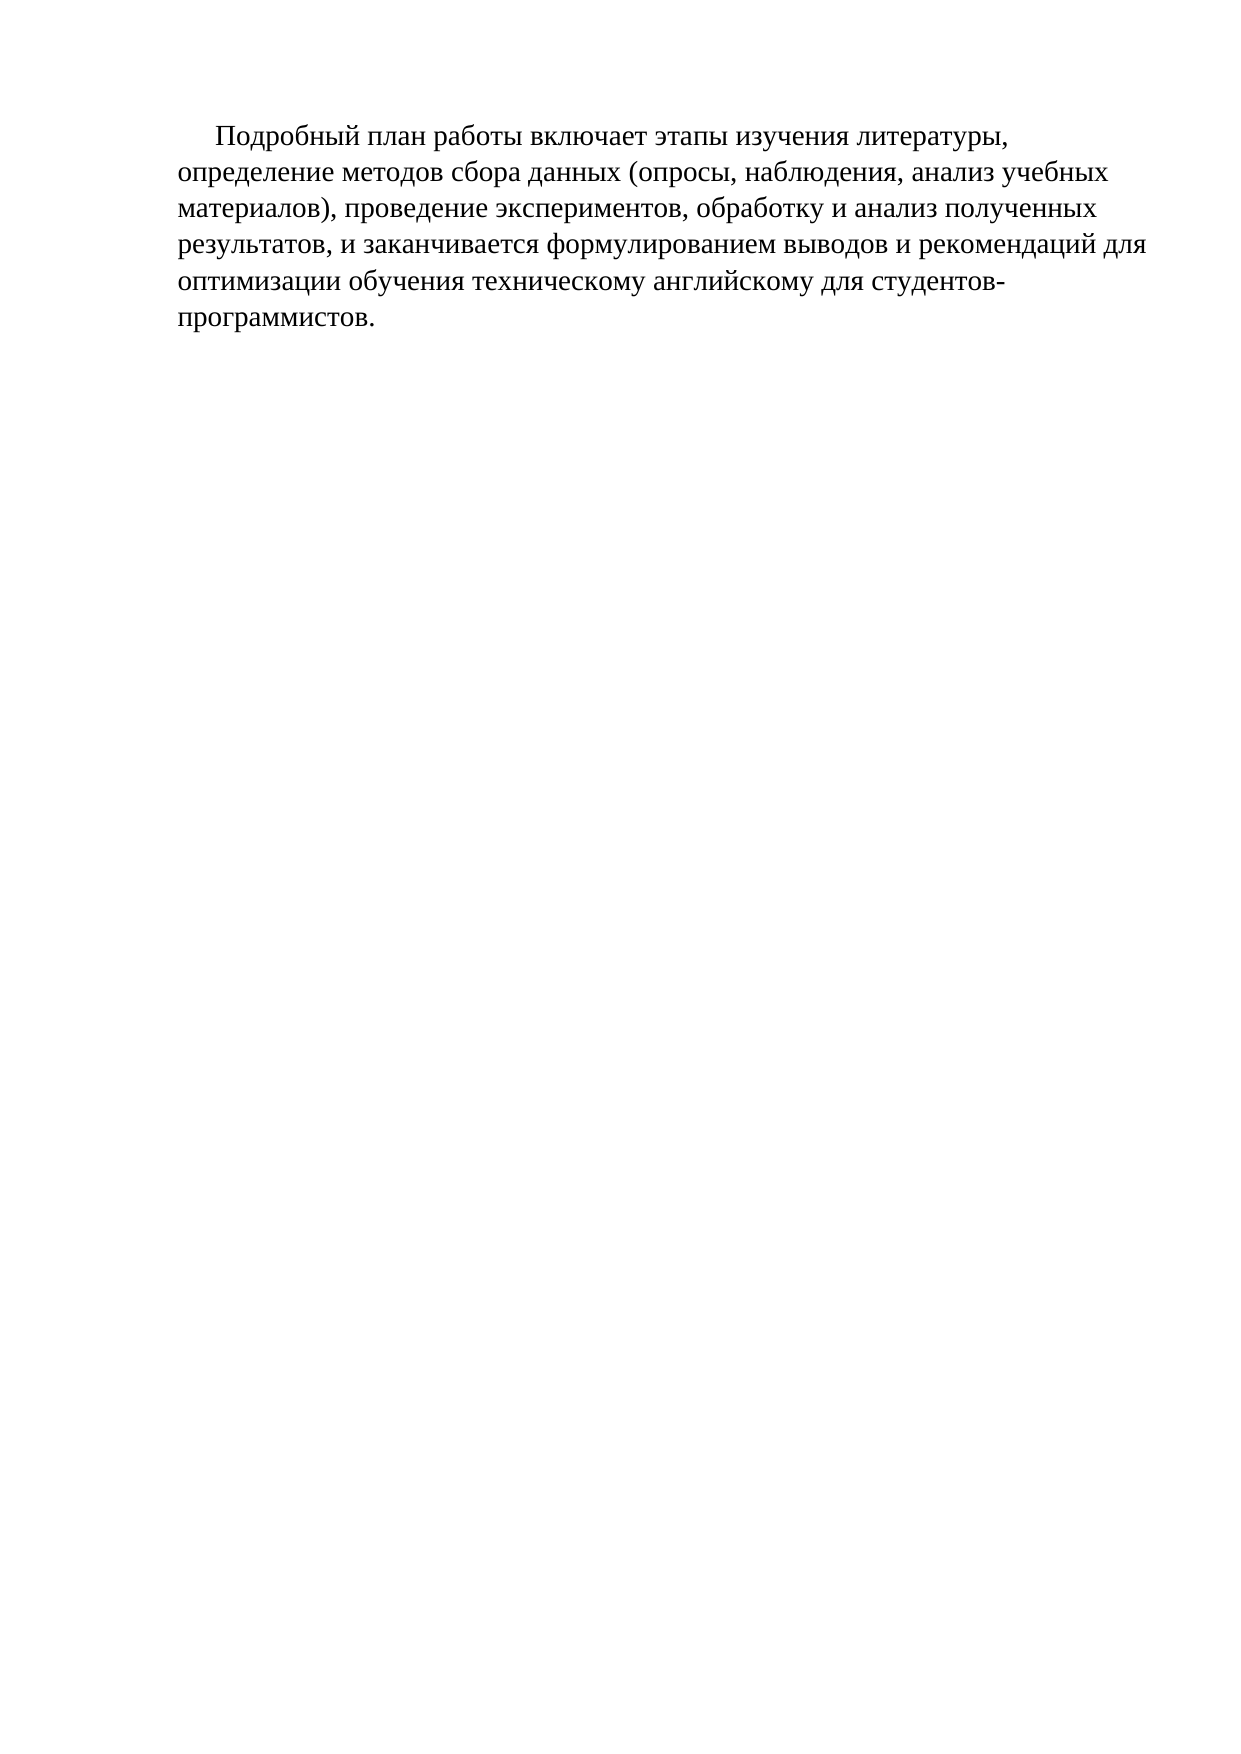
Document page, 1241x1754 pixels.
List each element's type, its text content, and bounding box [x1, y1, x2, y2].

text Подробный план работы включает этапы изучения литературы, определение методов сбора данных (опросы, наблюдения, анализ учебных материалов), проведение экспериментов, обработку и анализ полученных результатов, и заканчивается формулированием выводов и рекомендаций для оптимизации обучения техническому английскому для студентов-программистов. [177, 118, 1152, 332]
